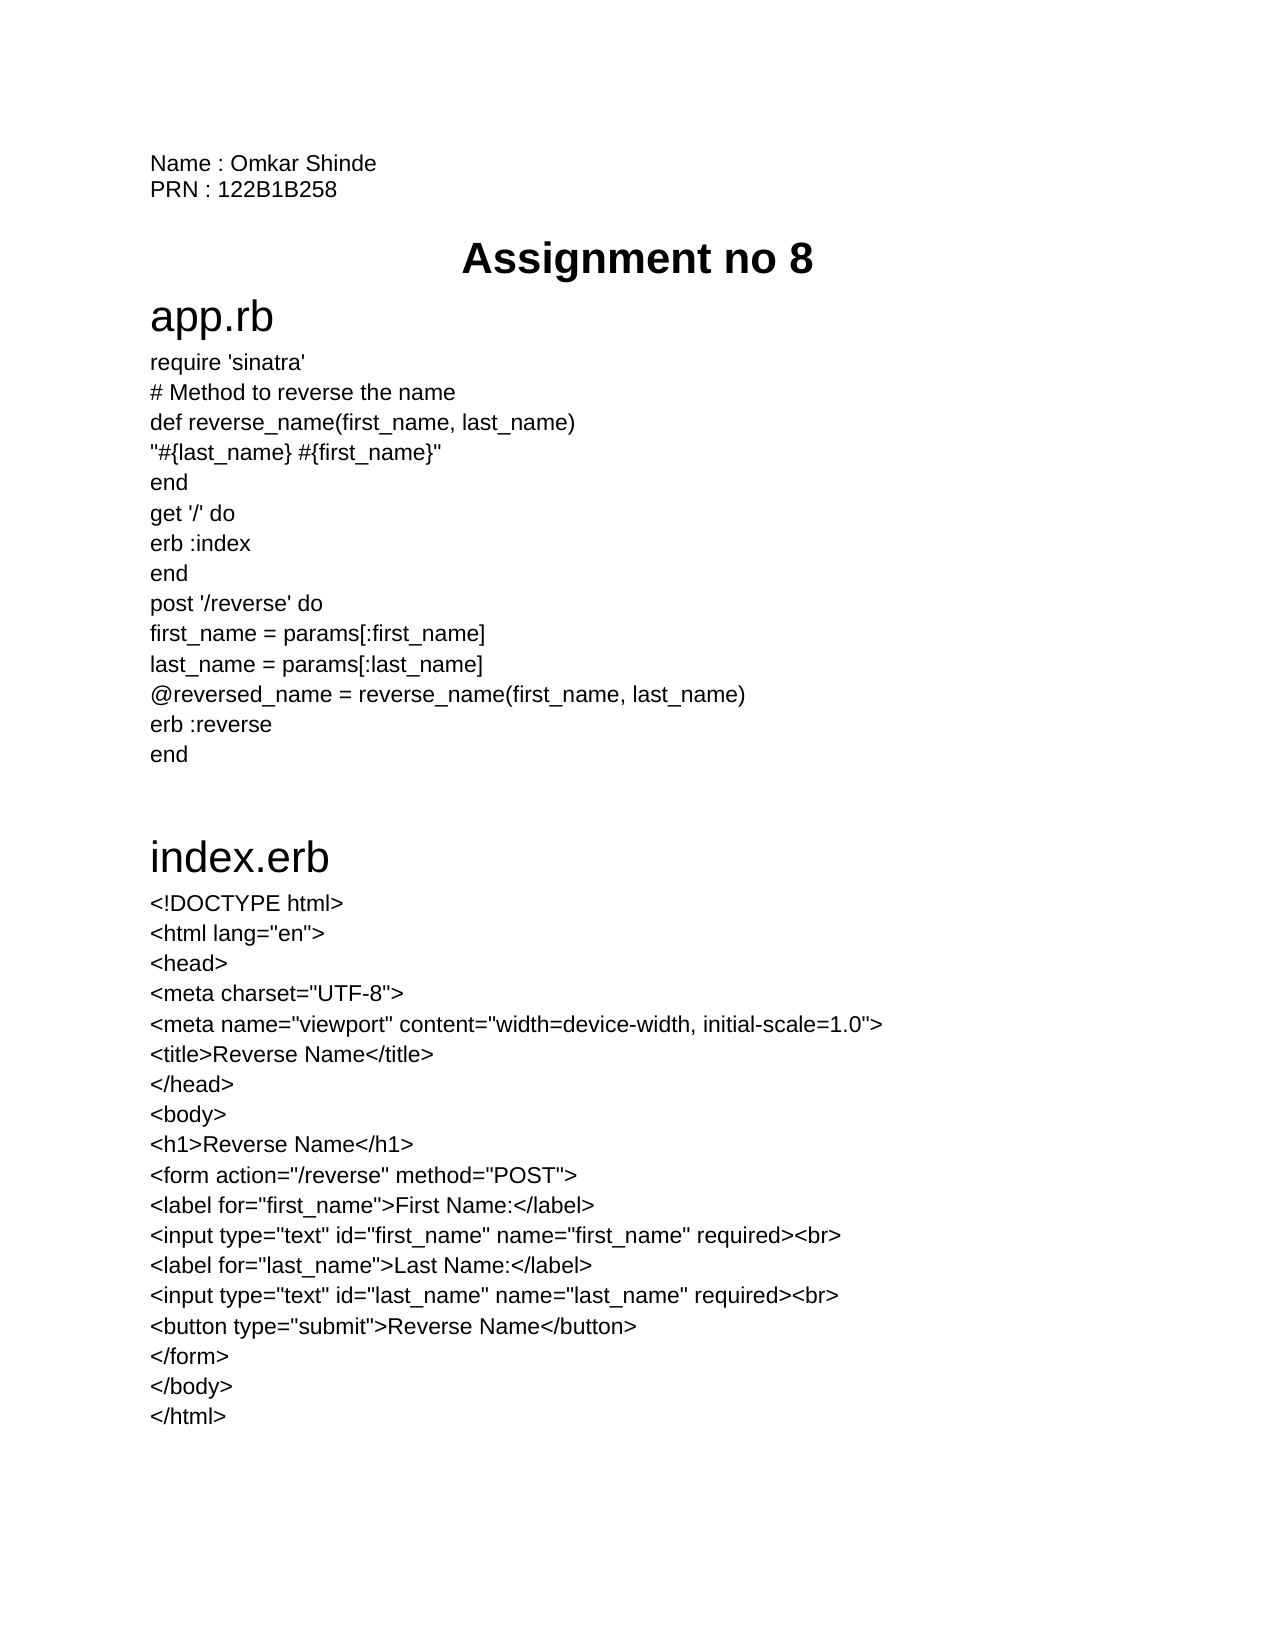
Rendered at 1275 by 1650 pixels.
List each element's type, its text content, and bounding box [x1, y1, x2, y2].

text def reverse_name(first_name, last_name) [150, 409, 1125, 435]
text "#{last_name} #{first_name}" [150, 439, 1125, 466]
text <html lang="en"> [150, 920, 1125, 946]
text end [150, 469, 1125, 496]
text Assignment no 8 [150, 233, 1125, 283]
text <input type="text" id="last_name" name="last_name" required><br> [150, 1282, 1125, 1309]
text <meta name="viewport" content="width=device-width, initial-scale=1.0"> [150, 1011, 1125, 1037]
text @reversed_name = reverse_name(first_name, last_name) [150, 681, 1125, 707]
text # Method to reverse the name [150, 379, 1125, 405]
text <head> [150, 950, 1125, 976]
text index.erb [150, 832, 1125, 882]
text get '/' do [150, 499, 1125, 526]
text </head> [150, 1071, 1125, 1097]
text </body> [150, 1373, 1125, 1399]
text Name : Omkar Shinde [150, 150, 1125, 176]
text <title>Reverse Name</title> [150, 1041, 1125, 1067]
text end [150, 741, 1125, 768]
text <button type="submit">Reverse Name</button> [150, 1313, 1125, 1339]
text <input type="text" id="first_name" name="first_name" required><br> [150, 1222, 1125, 1248]
text </form> [150, 1343, 1125, 1369]
text app.rb [150, 291, 1125, 341]
text erb :index [150, 530, 1125, 556]
text <form action="/reverse" method="POST"> [150, 1162, 1125, 1188]
text post '/reverse' do [150, 590, 1125, 617]
text erb :reverse [150, 711, 1125, 737]
text <body> [150, 1101, 1125, 1127]
text </html> [150, 1403, 1125, 1429]
text PRN : 122B1B258 [150, 176, 1125, 203]
text <label for="last_name">Last Name:</label> [150, 1252, 1125, 1278]
text first_name = params[:first_name] [150, 620, 1125, 647]
text <h1>Reverse Name</h1> [150, 1131, 1125, 1158]
text <!DOCTYPE html> [150, 890, 1125, 916]
text <label for="first_name">First Name:</label> [150, 1192, 1125, 1218]
text last_name = params[:last_name] [150, 651, 1125, 677]
text require 'sinatra' [150, 348, 1125, 375]
text end [150, 560, 1125, 586]
text <meta charset="UTF-8"> [150, 980, 1125, 1007]
